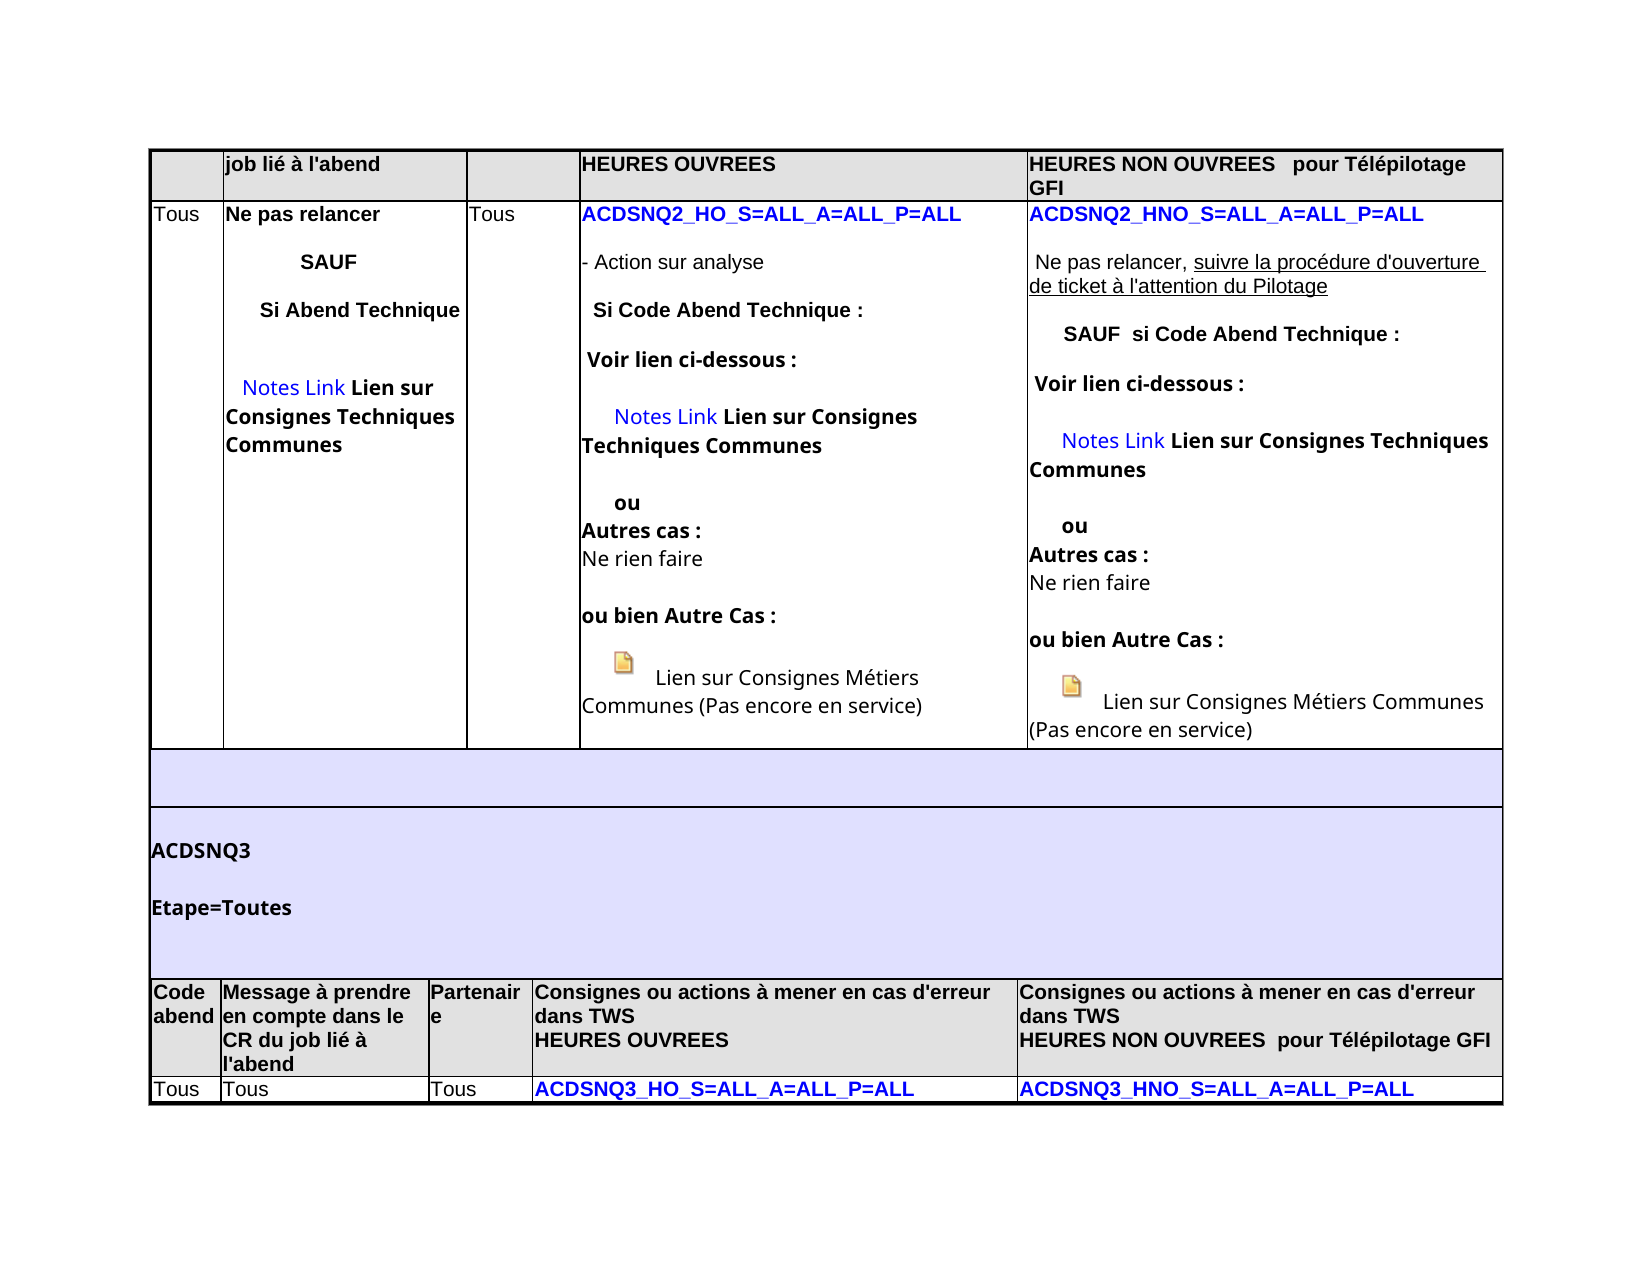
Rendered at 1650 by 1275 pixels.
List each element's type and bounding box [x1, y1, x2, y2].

picture [597, 630, 650, 686]
picture [1045, 653, 1098, 709]
